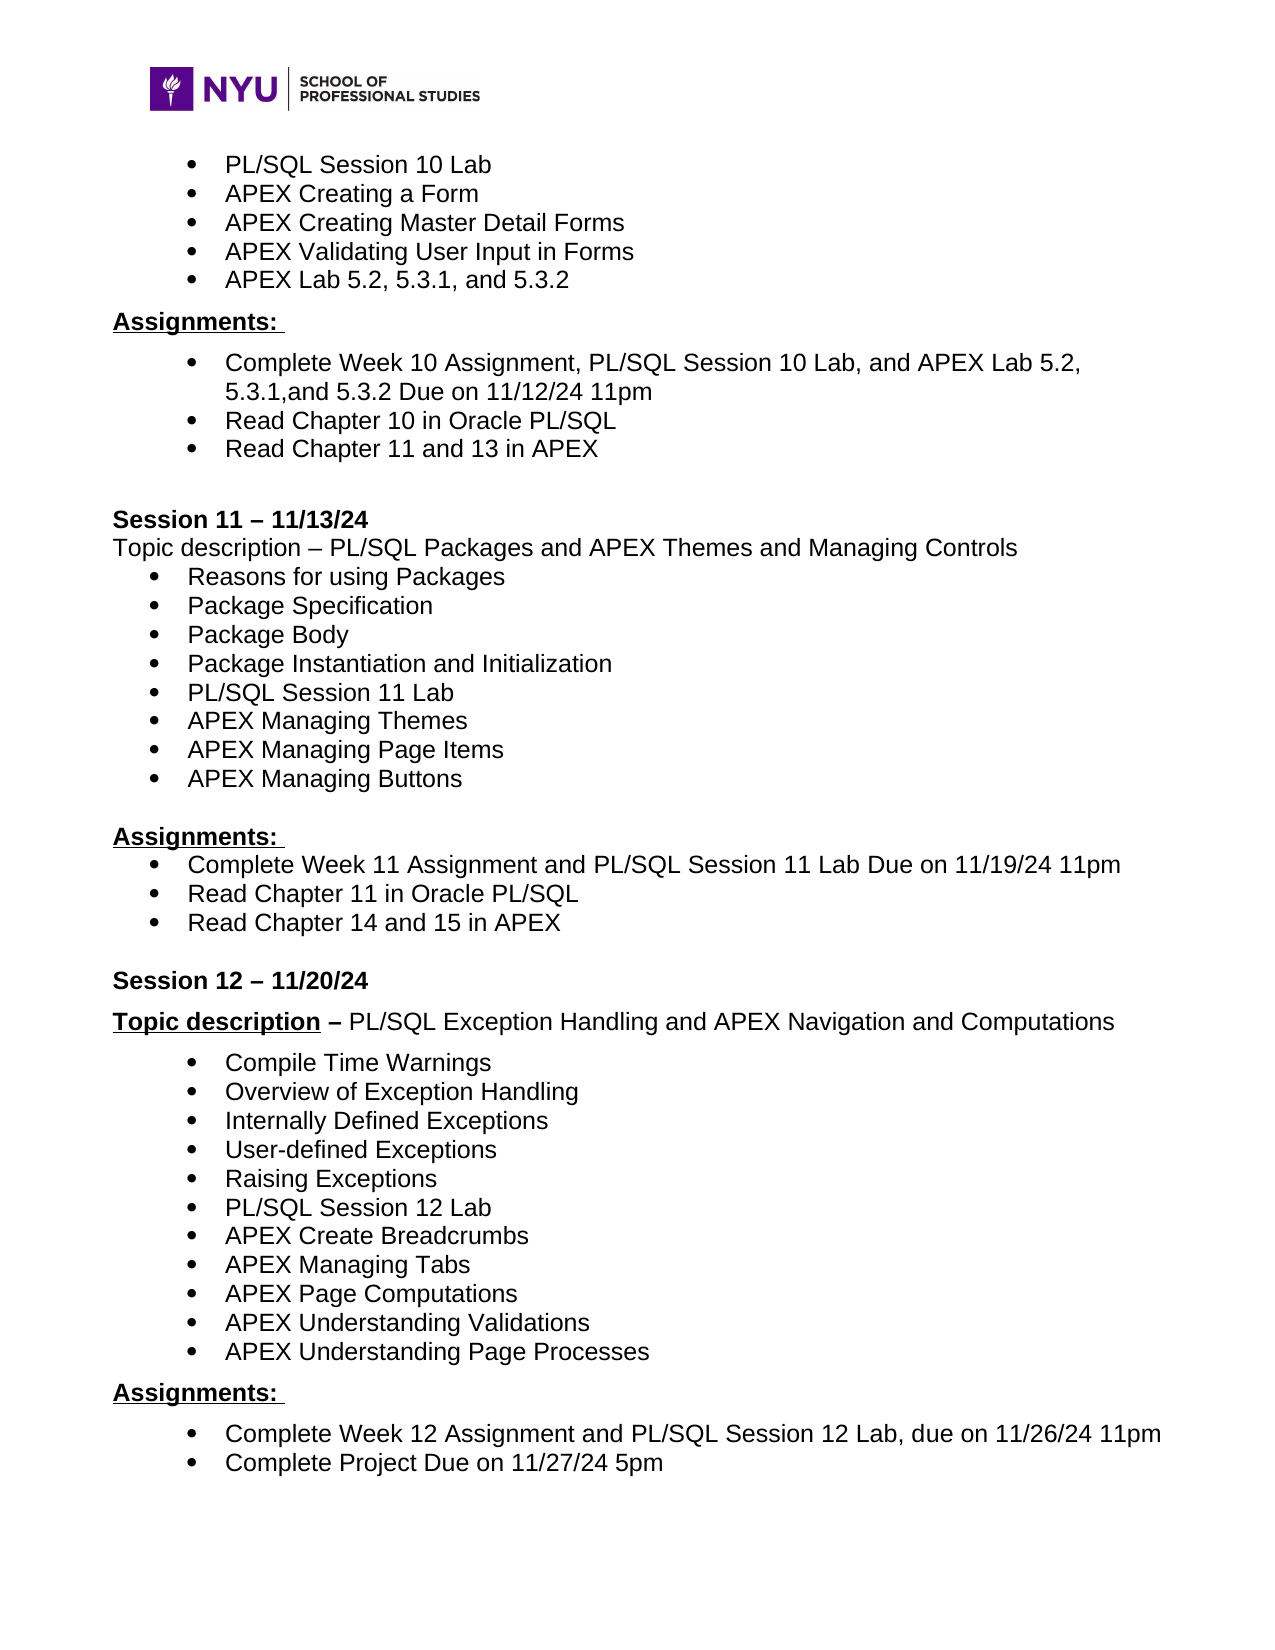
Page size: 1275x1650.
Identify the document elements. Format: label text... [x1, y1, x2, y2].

list APEX Lab 5.2, 5.3.1, and 5.3.2 [150, 265, 1125, 294]
list Complete Project Due on 11/27/24 5pm [150, 1448, 1125, 1477]
text Topic description – PL/SQL Exception Handling and APEX Navigation and Computations [112, 1007, 1162, 1036]
text Session 11 – [112, 504, 1162, 533]
list APEX Validating User Input in Forms [150, 237, 1125, 265]
list PL/SQL Session 11 Lab [150, 677, 1162, 706]
list Read Chapter 11 in Oracle PL/SQL [150, 879, 1162, 908]
list Complete Week 11 Assignment and PL/SQL Session 11 Lab Due on 11/19/24 11pm [150, 850, 1162, 879]
list User-defined Exceptions [150, 1135, 1125, 1164]
list Reasons for using Packages [150, 562, 1162, 591]
list APEX Understanding Page Processes [150, 1337, 1125, 1366]
text Assignments: [112, 1378, 1162, 1407]
picture [150, 67, 480, 111]
list Compile Time Warnings [187, 1048, 1162, 1077]
list APEX Understanding Validations [150, 1308, 1125, 1337]
list Raising Exceptions [150, 1164, 1125, 1192]
text Assignments: [112, 307, 1162, 336]
list Package Specification [150, 591, 1162, 620]
list APEX Creating Master Detail Forms [150, 208, 1125, 237]
list APEX Page Computations [150, 1279, 1125, 1308]
text Topic description – PL/SQL Packages and APEX Themes and Managing Controls [112, 533, 1162, 562]
text Session 12 – [112, 966, 1162, 994]
list Package Body [150, 620, 1162, 649]
list Complete Week 10 Assignment, PL/SQL Session 10 Lab, and APEX Lab 5.2, 5.3.1,and 5.3.2 Due on 11/12/24 11pm [187, 348, 1162, 406]
list APEX Creating a Form [150, 179, 1125, 208]
list APEX Managing Themes [150, 706, 1162, 735]
list APEX Managing Page Items [150, 735, 1162, 764]
list Internally Defined Exceptions [150, 1106, 1125, 1135]
list Package Instantiation and Initialization [150, 649, 1162, 677]
list Read Chapter 10 in Oracle PL/SQL [150, 406, 1125, 434]
list PL/SQL Session 12 Lab [150, 1192, 1125, 1221]
list Read Chapter 11 and 13 in APEX [150, 434, 1125, 463]
list Complete Week 12 Assignment and PL/SQL Session 12 Lab, due on 11/26/24 11pm [187, 1419, 1162, 1448]
list Read Chapter 14 and 15 in APEX [150, 908, 1162, 937]
list APEX Managing Buttons [150, 764, 1162, 793]
list PL/SQL Session 10 Lab [150, 150, 1125, 179]
list Overview of Exception Handling [150, 1077, 1125, 1106]
text Assignments: [112, 822, 1162, 850]
list APEX Managing Tabs [150, 1250, 1125, 1279]
list APEX Create Breadcrumbs [150, 1221, 1125, 1250]
